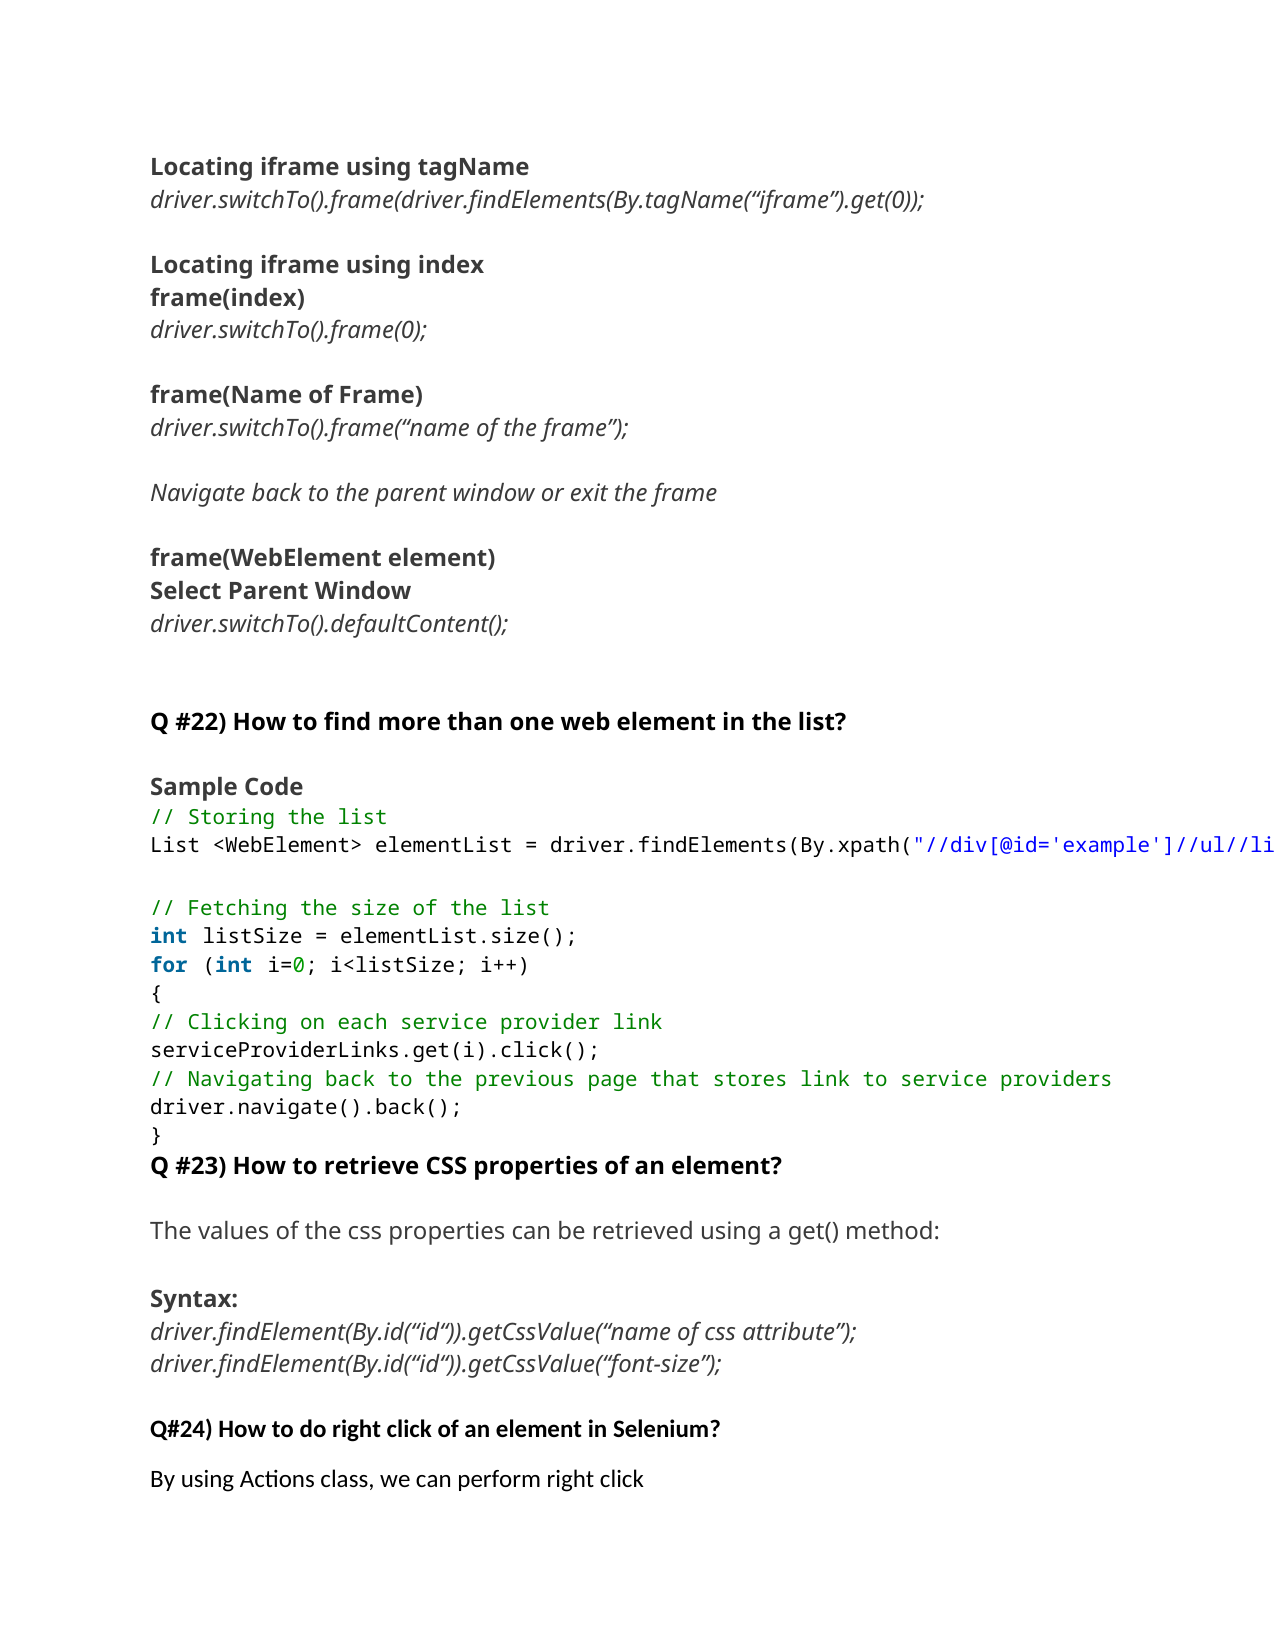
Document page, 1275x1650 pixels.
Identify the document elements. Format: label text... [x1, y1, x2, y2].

text frame(WebElement element) Select Parent Window driver.switchTo().defaultContent(); [150, 541, 1125, 639]
text Sample Code [150, 769, 1125, 802]
text By using Actions class, we can perform right click [150, 1463, 1125, 1494]
text Q #22) How to find more than one web element in the list? [150, 704, 1125, 737]
text frame(index) driver.switchTo().frame(0); [150, 280, 1125, 346]
text Navigate back to the parent window or exit the frame [150, 476, 1125, 509]
text Locating iframe using index [150, 248, 1125, 280]
text Locating iframe using tagName driver.switchTo().frame(driver.findElements(By.tagName(“iframe”).get(0)); [150, 150, 1125, 215]
text frame(Name of Frame) driver.switchTo().frame(“name of the frame”); [150, 378, 1125, 443]
text Q#24) How to do right click of an element in Selenium? [150, 1414, 1125, 1444]
